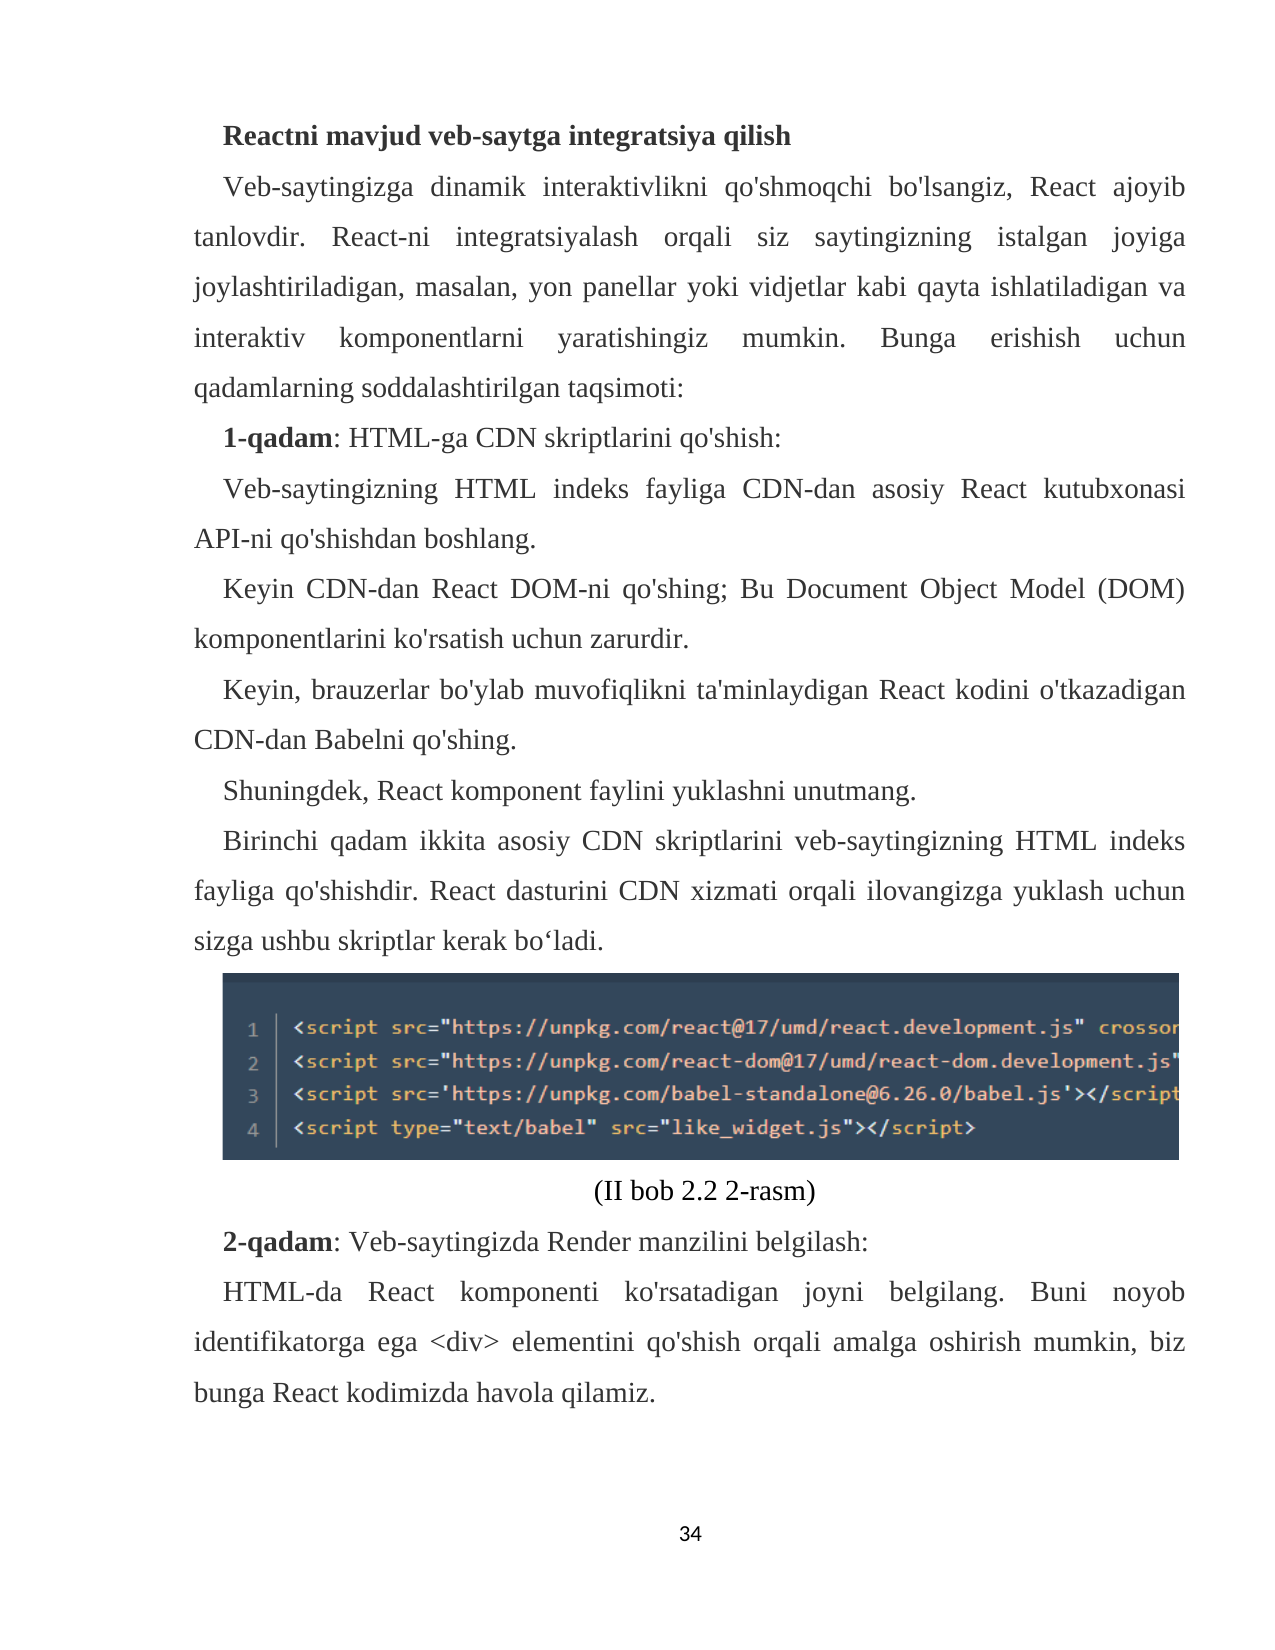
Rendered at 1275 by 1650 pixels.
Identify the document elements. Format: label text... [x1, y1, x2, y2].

text Keyin CDN-dan React DOM-ni qo'shing; Bu Document Object Model (DOM) komponentlarini ko'rsatish uchun zarurdir. [193, 571, 1186, 655]
text (II bob 2.2 2-rasm) [193, 1173, 1186, 1207]
text Veb-saytingizning HTML indeks fayliga CDN-dan asosiy React kutubxonasi API-ni qo'shishdan boshlang. [193, 471, 1186, 554]
text Keyin, brauzerlar bo'ylab muvofiqlikni ta'minlaydigan React kodini o'tkazadigan CDN-dan Babelni qo'shing. [193, 672, 1186, 756]
text HTML-da React komponenti ko'rsatadigan joyni belgilang. Buni noyob identifikatorga ega <div> elementini qo'shish orqali amalga oshirish mumkin, biz bunga React kodimizda havola qilamiz. [193, 1274, 1186, 1408]
text 2-qadam: Veb-saytingizda Render manzilini belgilash: [193, 1224, 1186, 1257]
text 1-qadam: HTML-ga CDN skriptlarini qo'shish: [193, 420, 1186, 454]
text Veb-saytingizga dinamik interaktivlikni qo'shmoqchi bo'lsangiz, React ajoyib tanlovdir. React-ni integratsiyalash orqali siz saytingizning istalgan joyiga joylashtiriladigan, masalan, yon panellar yoki vidjetlar kabi qayta ishlatiladigan va interaktiv komponentlarni yaratishingiz mumkin. Bunga erishish uchun qadamlarning soddalashtirilgan taqsimoti: [193, 169, 1186, 404]
text Reactni mavjud veb-saytga integratsiya qilish [193, 118, 1186, 152]
text Shuningdek, React komponent faylini yuklashni unutmang. [193, 773, 1186, 806]
text Birinchi qadam ikkita asosiy CDN skriptlarini veb-saytingizning HTML indeks fayliga qo'shishdir. React dasturini CDN xizmati orqali ilovangizga yuklash uchun sizga ushbu skriptlar kerak bo‘ladi. [193, 823, 1186, 957]
picture [222, 973, 1179, 1160]
